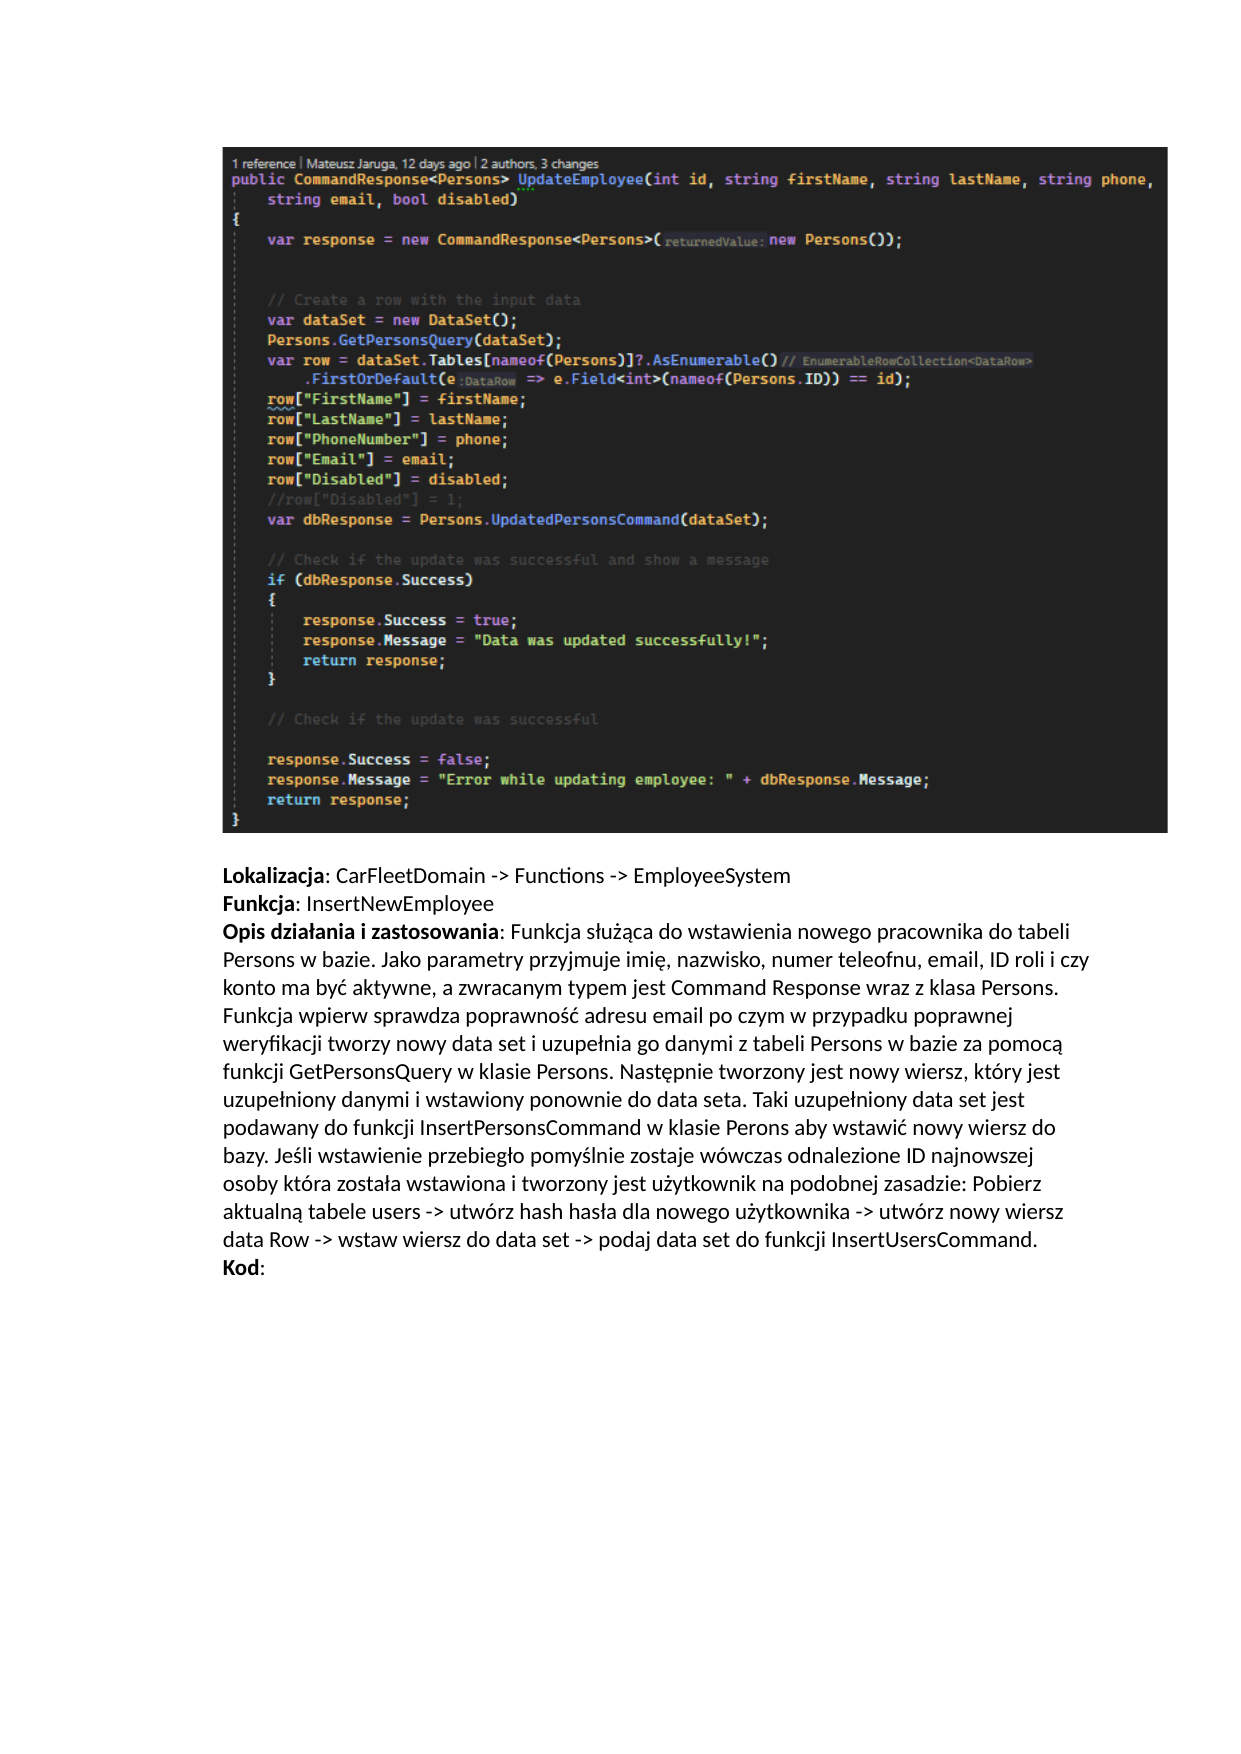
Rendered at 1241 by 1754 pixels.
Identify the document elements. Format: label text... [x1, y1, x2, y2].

list Lokalizacja: CarFleetDomain -> Functions -> EmployeeSystem [223, 861, 1093, 889]
list Opis działania i zastosowania: Funkcja służąca do wstawienia nowego pracownika do tabeli Persons w bazie. Jako parametry przyjmuje imię, nazwisko, numer teleofnu, email, ID roli i czy konto ma być aktywne, a zwracanym typem jest Command Response wraz z klasa Persons. Funkcja wpierw sprawdza poprawność adresu email po czym w przypadku poprawnej weryfikacji tworzy nowy data set i uzupełnia go danymi z tabeli Persons w bazie za pomocą funkcji GetPersonsQuery w klasie Persons. Następnie tworzony jest nowy wiersz, który jest uzupełniony danymi i wstawiony ponownie do data seta. Taki uzupełniony data set jest podawany do funkcji InsertPersonsCommand w klasie Perons aby wstawić nowy wiersz do bazy. Jeśli wstawienie przebiegło pomyślnie zostaje wówczas odnalezione ID najnowszej osoby która została wstawiona i tworzony jest użytkownik na podobnej zasadzie: Pobierz aktualną tabele users -> utwórz hash hasła dla nowego użytkownika -> utwórz nowy wiersz data Row -> wstaw wiersz do data set -> podaj data set do funkcji InsertUsersCommand. [223, 917, 1093, 1253]
picture [222, 147, 1168, 833]
list Funkcja: InsertNewEmployee [223, 889, 1093, 917]
list Kod: [223, 1253, 1093, 1281]
